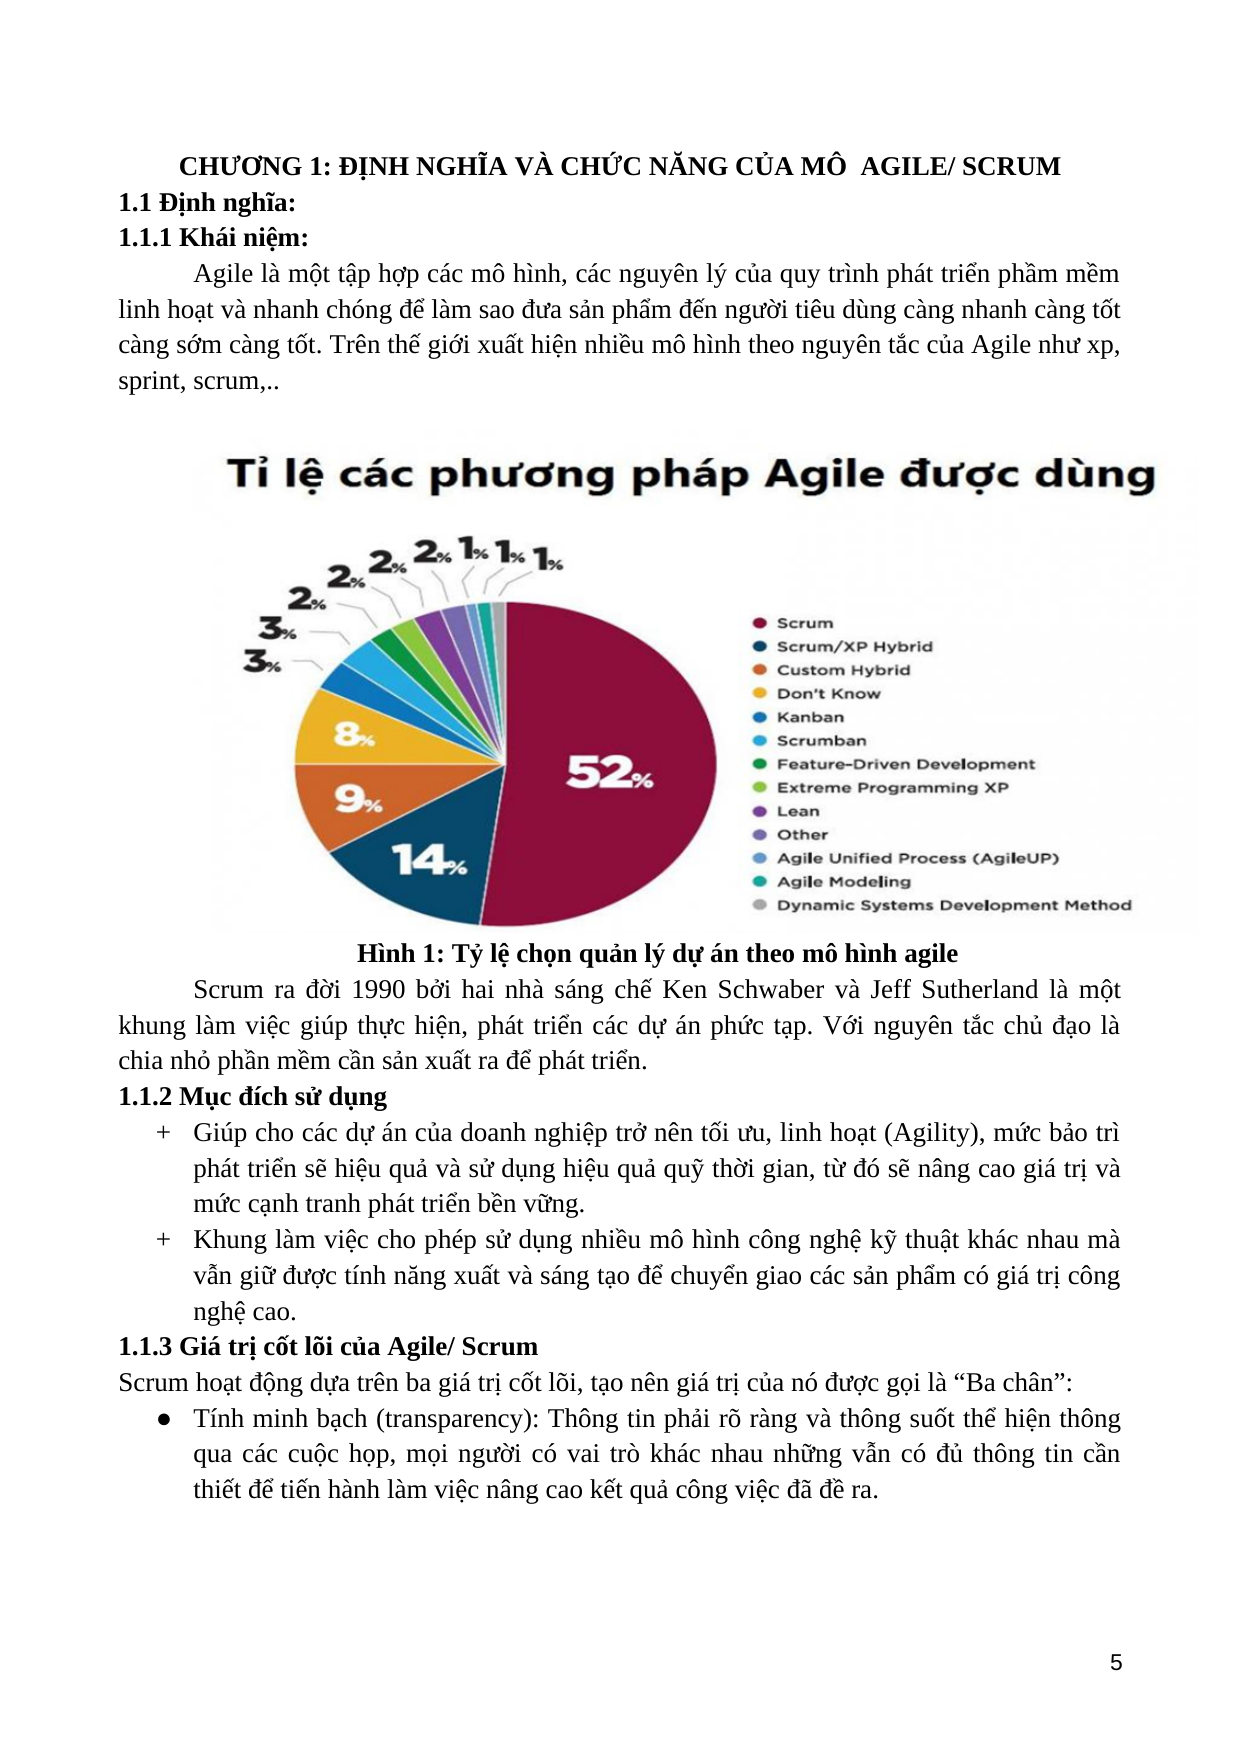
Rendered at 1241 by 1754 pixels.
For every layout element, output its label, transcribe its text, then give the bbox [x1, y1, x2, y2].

list Khung làm việc cho phép sử dụng nhiều mô hình công nghệ kỹ thuật khác nhau mà vẫn giữ được tính năng xuất và sáng tạo để chuyển giao các sản phẩm có giá trị công nghệ cao. [156, 1223, 1122, 1326]
text Hình 1: Tỷ lệ chọn quản lý dự án theo mô hình agile [118, 937, 1122, 968]
text Scrum ra đời 1990 bởi hai nhà sáng chế Ken Schwaber và Jeff Sutherland là một khung làm việc giúp thực hiện, phát triển các dự án phức tạp. Với nguyên tắc chủ đạo là chia nhỏ phần mềm cần sản xuất ra để phát triển. [118, 973, 1122, 1076]
picture [193, 400, 1198, 934]
text 1.1.1 Khái niệm: [118, 221, 1122, 253]
text 1.1.2 Mục đích sử dụng [118, 1080, 1122, 1111]
text 1.1 Định nghĩa: [118, 186, 1122, 217]
text CHƯƠNG 1: ĐỊNH NGHĨA VÀ CHỨC NĂNG CỦA MÔ AGILE/ SCRUM [118, 150, 1122, 181]
text Scrum hoạt động dựa trên ba giá trị cốt lõi, tạo nên giá trị của nó được gọi là “Ba chân”: [118, 1366, 1122, 1397]
list Tính minh bạch (transparency): Thông tin phải rõ ràng và thông suốt thể hiện thông qua các cuộc họp, mọi người có vai trò khác nhau những vẫn có đủ thông tin cần thiết để tiến hành làm việc nâng cao kết quả công việc đã đề ra. [156, 1402, 1122, 1504]
text 1.1.3 Giá trị cốt lõi của Agile/ Scrum [118, 1330, 1122, 1361]
text Agile là một tập hợp các mô hình, các nguyên lý của quy trình phát triển phầm mềm linh hoạt và nhanh chóng để làm sao đưa sản phẩm đến người tiêu dùng càng nhanh càng tốt càng sớm càng tốt. Trên thế giới xuất hiện nhiều mô hình theo nguyên tắc của Agile như xp, sprint, scrum,.. [118, 257, 1122, 396]
list Giúp cho các dự án của doanh nghiệp trở nên tối ưu, linh hoạt (Agility), mức bảo trì phát triển sẽ hiệu quả và sử dụng hiệu quả quỹ thời gian, từ đó sẽ nâng cao giá trị và mức cạnh tranh phát triển bền vững. [156, 1116, 1122, 1218]
